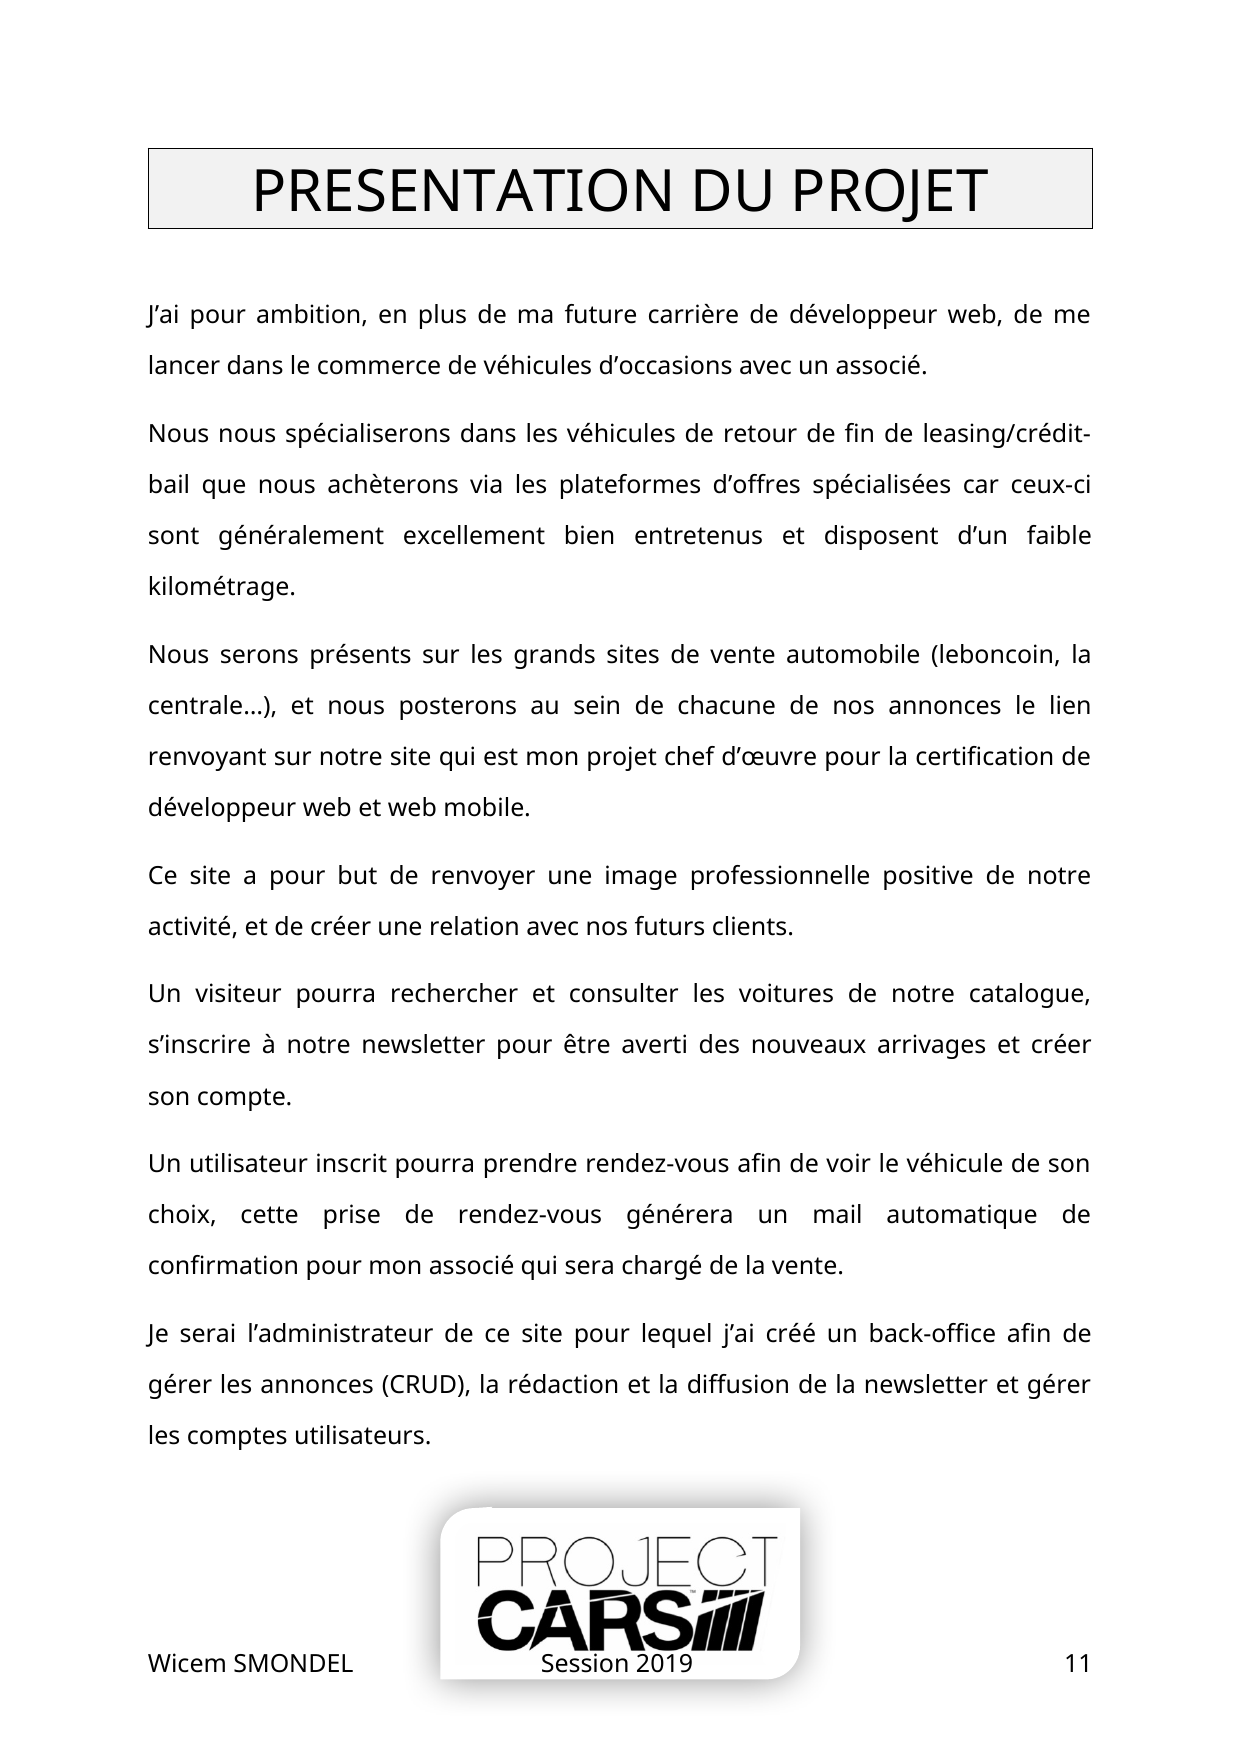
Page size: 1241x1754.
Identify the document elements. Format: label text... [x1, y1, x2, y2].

text Je serai l’administrateur de ce site pour lequel j’ai créé un back-office afin de gérer les annonces (CRUD), la rédaction et la diffusion de la newsletter et gérer les comptes utilisateurs. [148, 1316, 1093, 1452]
text Un utilisateur inscrit pourra prendre rendez-vous afin de voir le véhicule de son choix, cette prise de rendez-vous générera un mail automatique de confirmation pour mon associé qui sera chargé de la vente. [148, 1146, 1093, 1282]
text Ce site a pour but de renvoyer une image professionnelle positive de notre activité, et de créer une relation avec nos futurs clients. [148, 857, 1093, 942]
picture [681, 1656, 689, 1664]
picture [653, 1656, 661, 1664]
text Nous nous spécialiserons dans les véhicules de retour de fin de leasing/crédit-bail que nous achèterons via les plateformes d’offres spécialisées car ceux-ci sont généralement excellement bien entretenus et disposent d’un faible kilométrage. [148, 416, 1093, 603]
table_header PRESENTATION DU PROJET [149, 149, 1092, 228]
text Nous serons présents sur les grands sites de vente automobile (leboncoin, la centrale…), et nous posterons au sein de chacune de nos annonces le lien renvoyant sur notre site qui est mon projet chef d’œuvre pour la certification de développeur web et web mobile. [148, 636, 1093, 824]
text Un visiteur pourra rechercher et consulter les voitures de notre catalogue, s’inscrire à notre newsletter pour être averti des nouveaux arrivages et créer son compte. [148, 976, 1093, 1112]
text J’ai pour ambition, en plus de ma future carrière de développeur web, de me lancer dans le commerce de véhicules d’occasions avec un associé. [148, 297, 1093, 382]
picture [455, 1523, 785, 1664]
